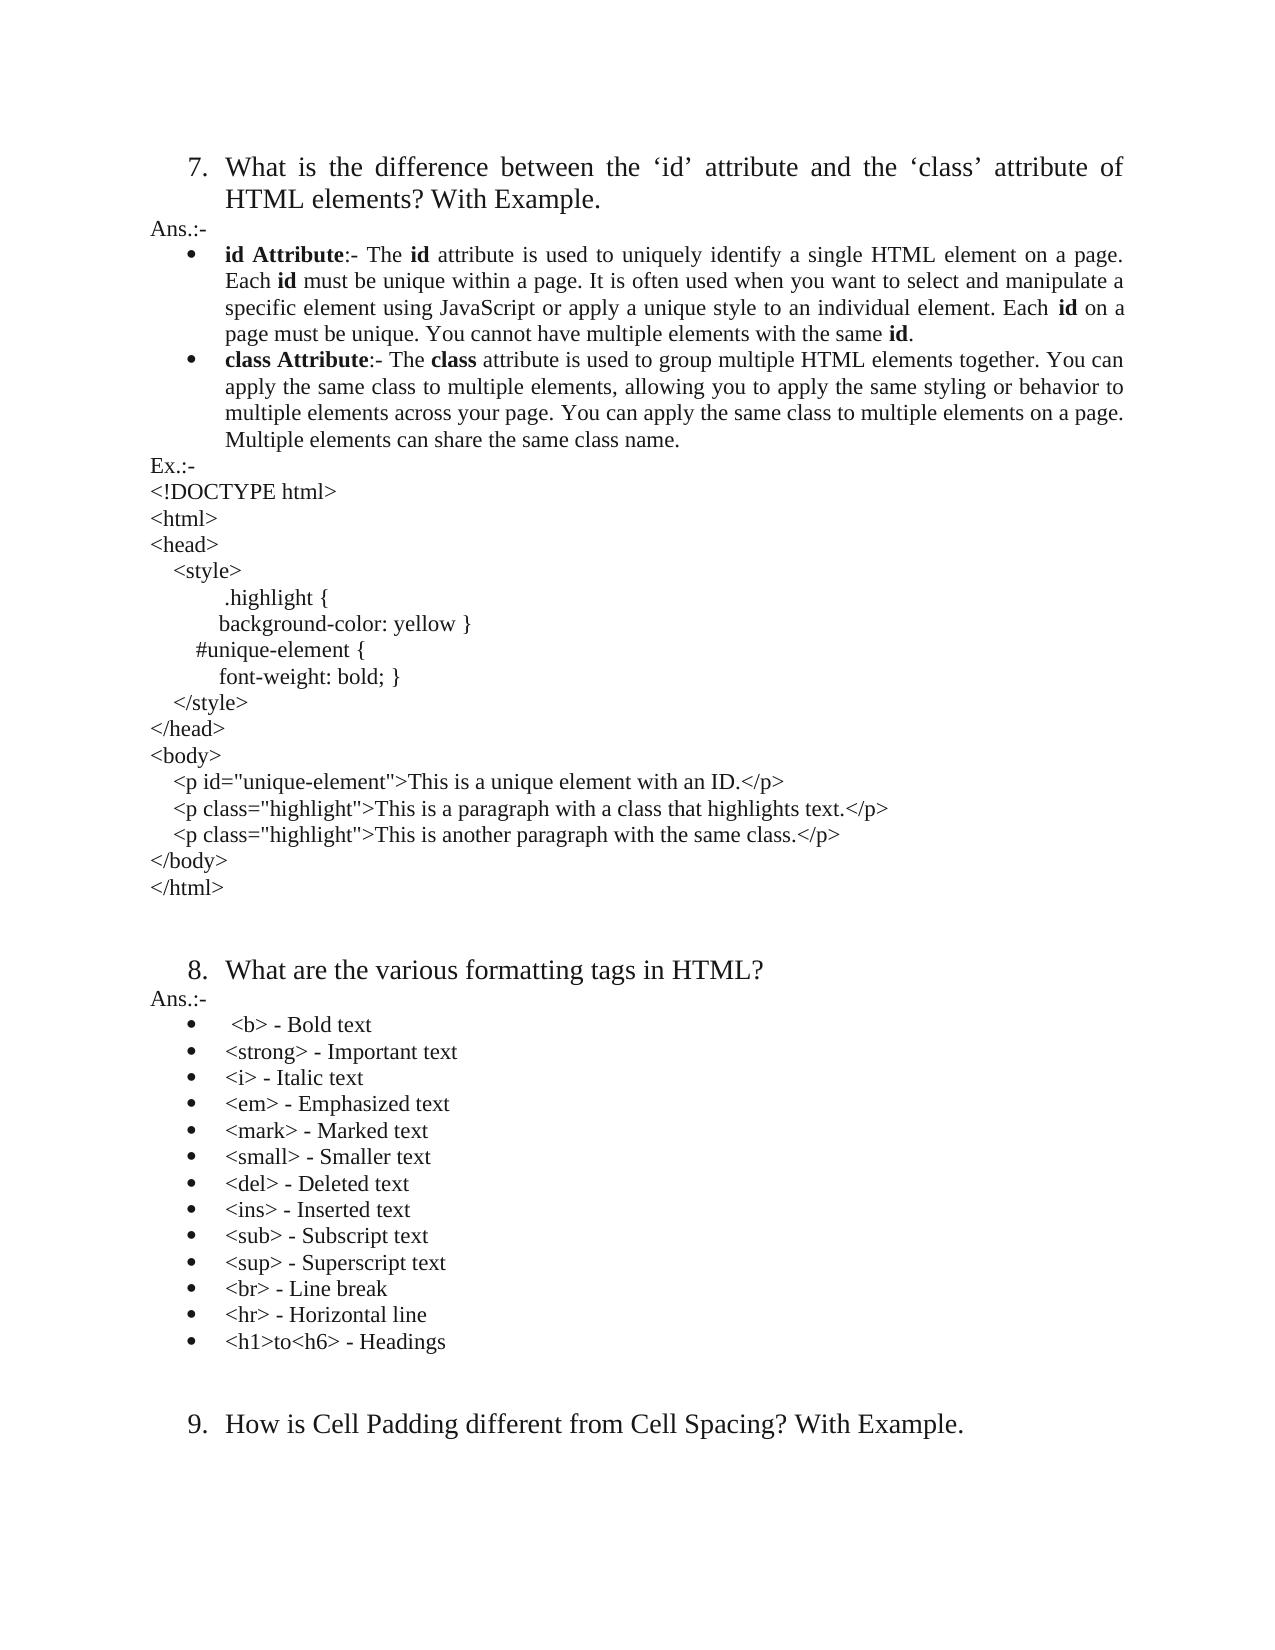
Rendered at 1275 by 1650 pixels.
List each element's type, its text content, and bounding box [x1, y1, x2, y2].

text .highlight { [150, 584, 1125, 610]
list <i> - Italic text [187, 1064, 1125, 1091]
list <del> - Deleted text [187, 1169, 1125, 1196]
list What are the various formatting tags in HTML? [187, 953, 1125, 985]
text </body> [150, 847, 1125, 874]
list What is the difference between the ‘id’ attribute and the ‘class’ attribute of HTML elements? With Example. [187, 150, 1125, 215]
list class Attribute:- The class attribute is used to group multiple HTML elements together. You can apply the same class to multiple elements, allowing you to apply the same styling or behavior to multiple elements across your page. You can apply the same class to multiple elements on a page. Multiple elements can share the same class name. [187, 347, 1125, 452]
text <html> [150, 505, 1125, 531]
text Ans.:- [150, 215, 1125, 241]
text background-color: yellow } [150, 610, 1125, 636]
text <head> [150, 531, 1125, 557]
text </head> [150, 716, 1125, 742]
list id Attribute:- The id attribute is used to uniquely identify a single HTML element on a page. Each id must be unique within a page. It is often used when you want to select and manipulate a specific element using JavaScript or apply a unique style to an individual element. Each id on a page must be unique. You cannot have multiple elements with the same id. [187, 241, 1125, 347]
text #unique-element { [150, 636, 1125, 663]
list <em> - Emphasized text [187, 1091, 1125, 1117]
text <style> [150, 557, 1125, 584]
text font-weight: bold; } [150, 663, 1125, 689]
list <small> - Smaller text [187, 1143, 1125, 1169]
text <!DOCTYPE html> [150, 478, 1125, 505]
list How is Cell Padding different from Cell Spacing? With Example. [187, 1407, 1125, 1439]
list <h1>to<h6> - Headings [187, 1328, 1125, 1354]
list <strong> - Important text [187, 1038, 1125, 1064]
list <sub> - Subscript text [187, 1222, 1125, 1249]
text <p class="highlight">This is a paragraph with a class that highlights text.</p> [150, 794, 1125, 821]
list <hr> - Horizontal line [187, 1301, 1125, 1328]
list <mark> - Marked text [187, 1117, 1125, 1143]
text </html> [150, 874, 1125, 900]
list <sup> - Superscript text [187, 1249, 1125, 1275]
list <ins> - Inserted text [187, 1196, 1125, 1222]
list <b> - Bold text [187, 1011, 1125, 1038]
text <p id="unique-element">This is a unique element with an ID.</p> [150, 768, 1125, 794]
text Ex.:- [150, 452, 1125, 478]
list <br> - Line break [187, 1275, 1125, 1301]
text <p class="highlight">This is another paragraph with the same class.</p> [150, 821, 1125, 847]
text Ans.:- [150, 985, 1125, 1011]
text <body> [150, 742, 1125, 768]
text </style> [150, 689, 1125, 716]
